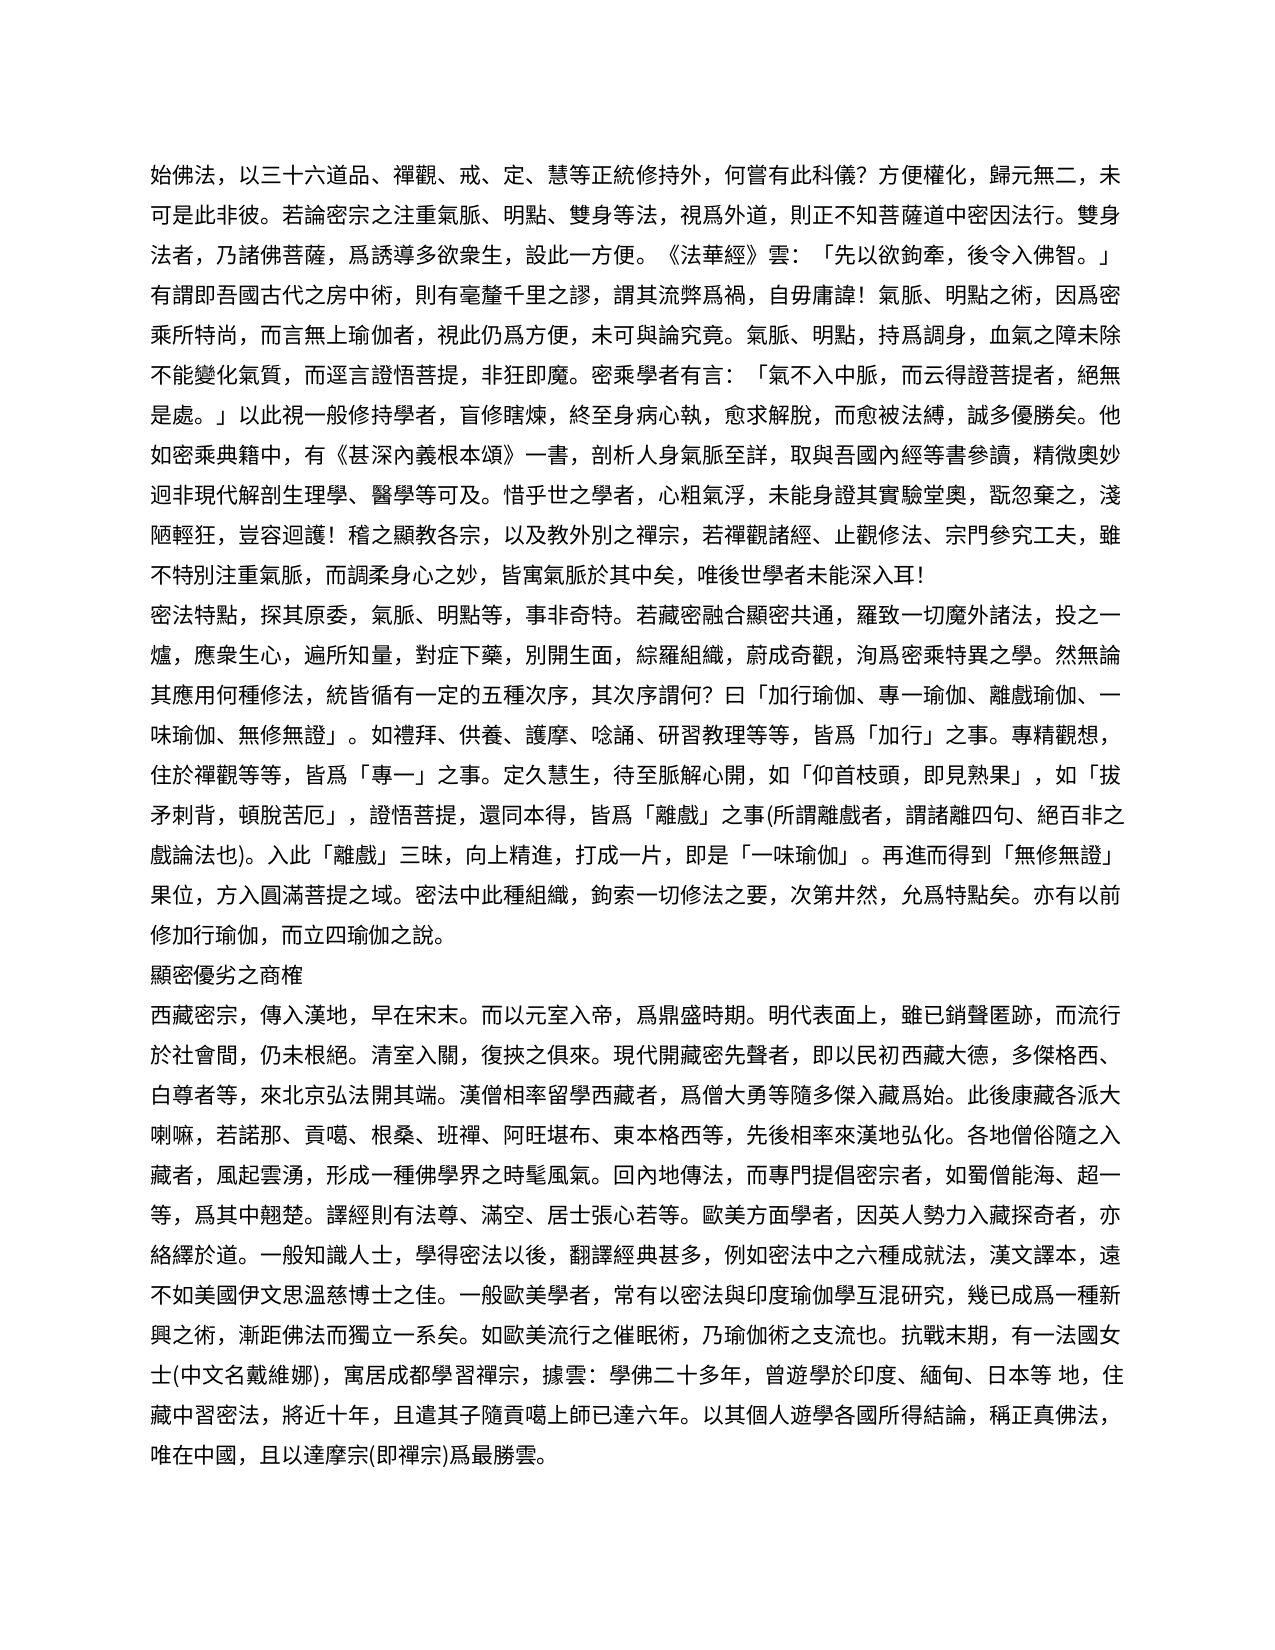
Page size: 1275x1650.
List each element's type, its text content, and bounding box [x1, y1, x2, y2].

text 密法特點，探其原委，氣脈、明點等，事非奇特。若藏密融合顯密共通，羅致一切魔外諸法，投之一爐，應衆生心，遍所知量，對症下藥，別開生面，綜羅組織，蔚成奇觀，洵爲密乘特異之學。然無論其應用何種修法，統皆循有一定的五種次序，其次序謂何？曰「加行瑜伽、專一瑜伽、離戲瑜伽、一味瑜伽、無修無證」。如禮拜、供養、護摩、唸誦、研習教理等等，皆爲「加行」之事。專精觀想，住於禪觀等等，皆爲「專一」之事。定久慧生，待至脈解心開，如「仰首枝頭，即見熟果」，如「拔矛刺背，頓脫苦厄」，證悟菩提，還同本得，皆爲「離戲」之事(所謂離戲者，謂諸離四句、絕百非之戲論法也)。入此「離戲」三昧，向上精進，打成一片，即是「一味瑜伽」。再進而得到「無修無證」果位，方入圓滿菩提之域。密法中此種組織，鉤索一切修法之要，次第井然，允爲特點矣。亦有以前修加行瑜伽，而立四瑜伽之說。 [150, 590, 1125, 950]
text 西藏密宗，傳入漢地，早在宋末。而以元室入帝，爲鼎盛時期。明代表面上，雖已銷聲匿跡，而流行於社會間，仍未根絕。清室入關，復挾之俱來。現代開藏密先聲者，即以民初西藏大德，多傑格西、白尊者等，來北京弘法開其端。漢僧相率留學西藏者，爲僧大勇等隨多傑入藏爲始。此後康藏各派大喇嘛，若諾那、貢噶、根桑、班禪、阿旺堪布、東本格西等，先後相率來漢地弘化。各地僧俗隨之入藏者，風起雲湧，形成一種佛學界之時髦風氣。回內地傳法，而專門提倡密宗者，如蜀僧能海、超一等，爲其中翹楚。譯經則有法尊、滿空、居士張心若等。歐美方面學者，因英人勢力入藏探奇者，亦絡繹於道。一般知識人士，學得密法以後，翻譯經典甚多，例如密法中之六種成就法，漢文譯本，遠不如美國伊文思溫慈博士之佳。一般歐美學者，常有以密法與印度瑜伽學互混研究，幾已成爲一種新興之術，漸距佛法而獨立一系矣。如歐美流行之催眠術，乃瑜伽術之支流也。抗戰末期，有一法國女士(中文名戴維娜)，寓居成都學習禪宗，據雲：學佛二十多年，曾遊學於印度、緬甸、日本等 地，住藏中習密法，將近十年，且遣其子隨貢噶上師已達六年。以其個人遊學各國所得結論，稱正真佛法，唯在中國，且以達摩宗(即禪宗)爲最勝雲。 [150, 990, 1125, 1470]
text 顯密優劣之商榷 [150, 950, 1125, 990]
